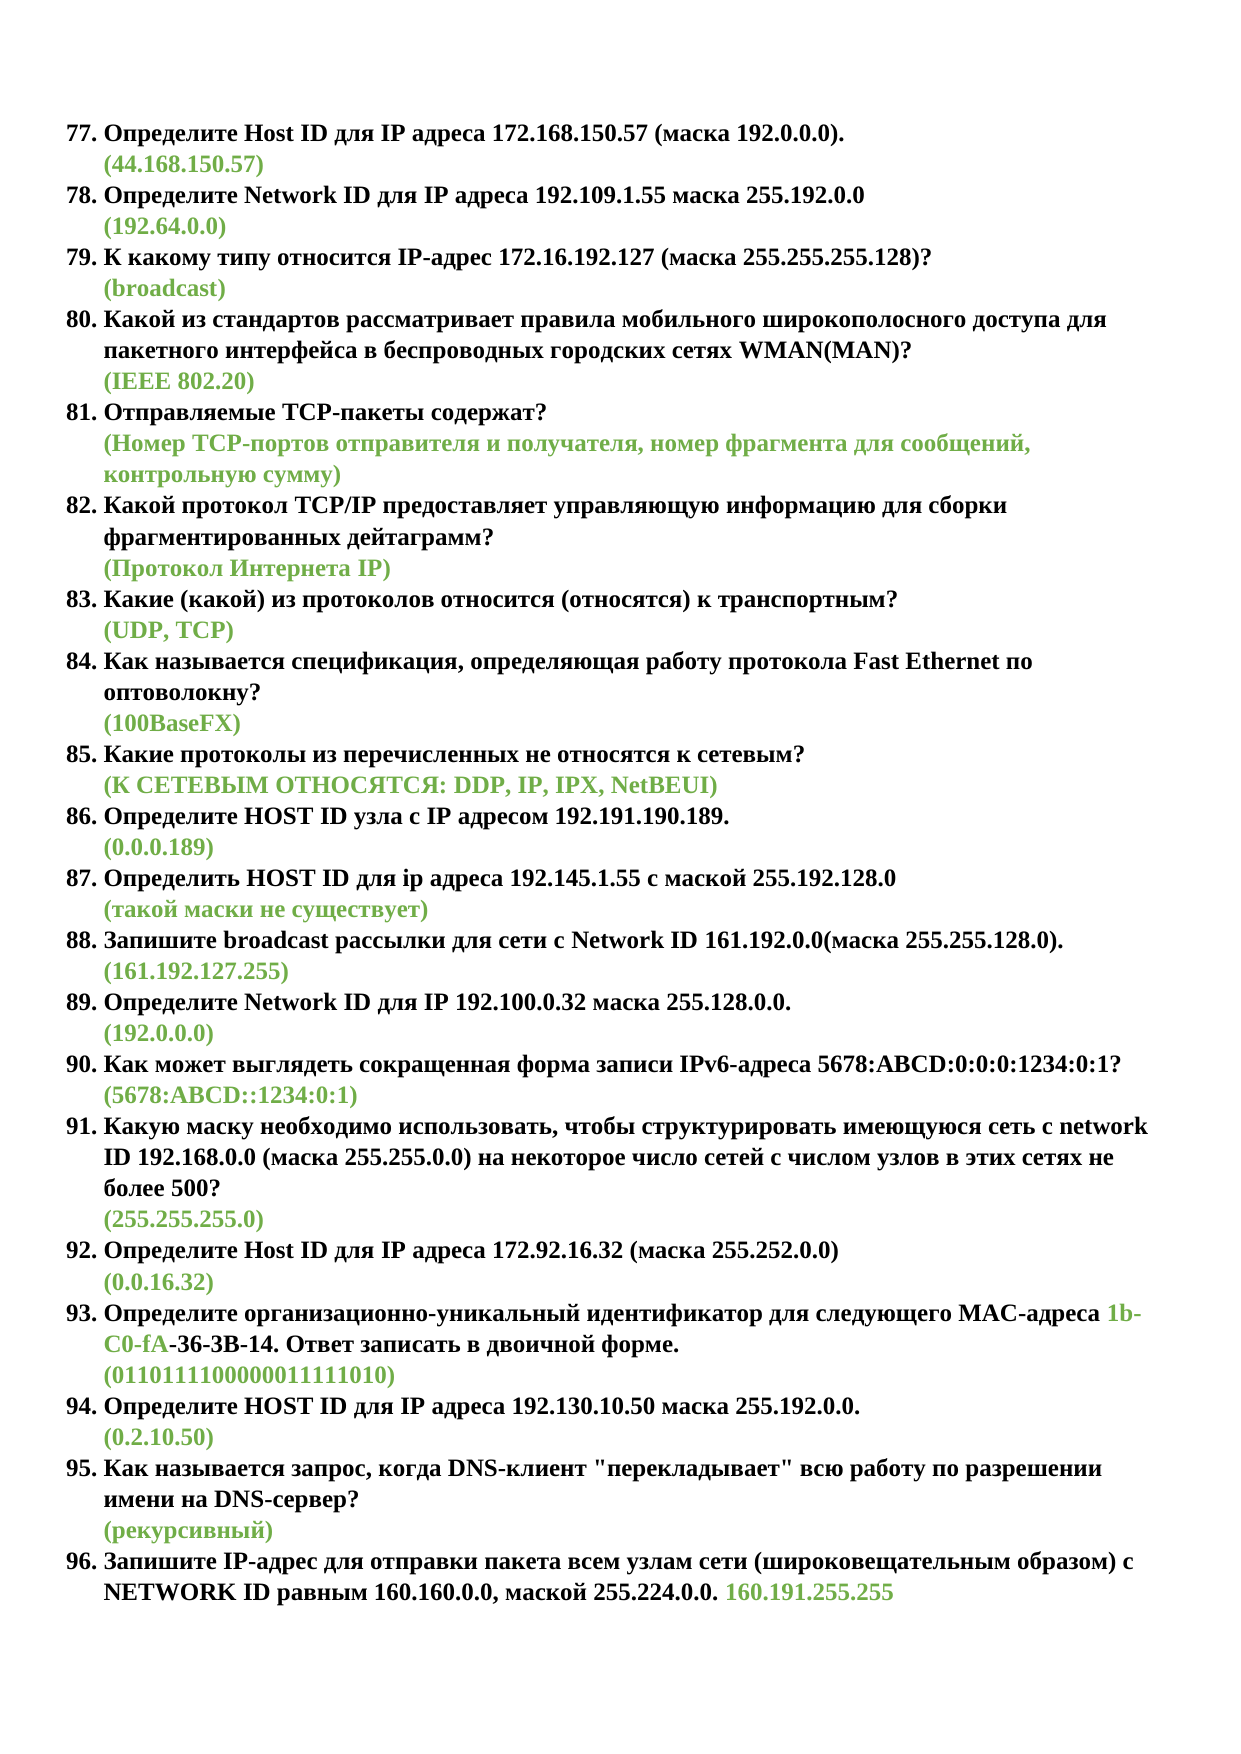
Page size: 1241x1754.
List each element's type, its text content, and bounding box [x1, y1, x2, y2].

list (рекурсивный) [103, 1515, 1152, 1544]
list (0.2.10.50) [103, 1422, 1152, 1451]
list Какие (какой) из протоколов относится (относятся) к транспортным? [66, 584, 1152, 612]
list К какому типу относится IP-адрес 172.16.192.127 (маска 255.255.255.128)? [66, 242, 1152, 271]
list Определить HOST ID для ip адреса 192.145.1.55 с маской 255.192.128.0 [66, 863, 1152, 892]
list (такой маски не существует) [103, 894, 1152, 923]
list Как называется запрос, когда DNS-клиент "перекладывает" всю работу по разрешении имени на DNS-сервер? [66, 1453, 1152, 1513]
list (Протокол Интернета IP) [103, 553, 1152, 581]
list (broadcast) [103, 273, 1152, 302]
list (44.168.150.57) [103, 149, 1152, 178]
list Какой протокол TCP/IP предоставляет управляющую информацию для сборки фрагментированных дейтаграмм? [66, 491, 1152, 550]
list Определите HOST ID для IP адреса 192.130.10.50 маска 255.192.0.0. [66, 1391, 1152, 1419]
list Определите HOST ID узла с IP адресом 192.191.190.189. [66, 801, 1152, 830]
list (161.192.127.255) [103, 956, 1152, 985]
list (100BaseFX) [103, 708, 1152, 737]
list (IEEE 802.20) [103, 366, 1152, 395]
list Отправляемые TCP-пакеты содержат? [66, 397, 1152, 426]
list Определите Network ID для IP 192.100.0.32 маска 255.128.0.0. [66, 987, 1152, 1016]
list (0.0.0.189) [103, 832, 1152, 861]
list Какую маску необходимо использовать, чтобы структурировать имеющуюся сеть с network ID 192.168.0.0 (маска 255.255.0.0) на некоторое число сетей с числом узлов в этих сетях не более 500? [66, 1111, 1152, 1202]
list Какой из стандартов рассматривает правила мобильного широкополосного доступа для пакетного интерфейса в беспроводных городских сетях WMAN(MAN)? [66, 304, 1152, 364]
list Определите Host ID для IP адреса 172.168.150.57 (маска 192.0.0.0). [66, 118, 1152, 147]
list (Номер TCP-портов отправителя и получателя, номер фрагмента для сообщений, контрольную сумму) [103, 428, 1152, 488]
list Запишите IP-адрес для отправки пакета всем узлам сети (широковещательным образом) с NETWORK ID равным 160.160.0.0, маской 255.224.0.0. 160.191.255.255 [66, 1546, 1152, 1606]
list Определите организационно-уникальный идентификатор для следующего MAC-адреса 1b-C0-fA-36-3B-14. Ответ записать в двоичной форме. [66, 1298, 1152, 1357]
list Определите Host ID для IP адреса 172.92.16.32 (маска 255.252.0.0) [66, 1236, 1152, 1264]
list Какие протоколы из перечисленных не относятся к сетевым? [66, 739, 1152, 768]
list (255.255.255.0) [103, 1204, 1152, 1233]
list (5678:ABCD::1234:0:1) [103, 1080, 1152, 1109]
list Как может выглядеть сокращенная форма записи IPv6-адреса 5678:ABCD:0:0:0:1234:0:1? [66, 1049, 1152, 1078]
list (0110111100000011111010) [103, 1360, 1152, 1388]
list Запишите broadcast рассылки для сети с Network ID 161.192.0.0(маска 255.255.128.0). [66, 925, 1152, 954]
list (0.0.16.32) [103, 1267, 1152, 1295]
list Определите Network ID для IP адреса 192.109.1.55 маска 255.192.0.0 [66, 180, 1152, 209]
list (192.0.0.0) [103, 1018, 1152, 1047]
list (192.64.0.0) [103, 211, 1152, 240]
list (UDP, TCP) [103, 615, 1152, 643]
list (К СЕТЕВЫМ ОТНОСЯТСЯ: DDP, IP, IPX, NetBEUI) [103, 770, 1152, 799]
list Как называется спецификация, определяющая работу протокола Fast Ethernet по оптоволокну? [66, 646, 1152, 706]
